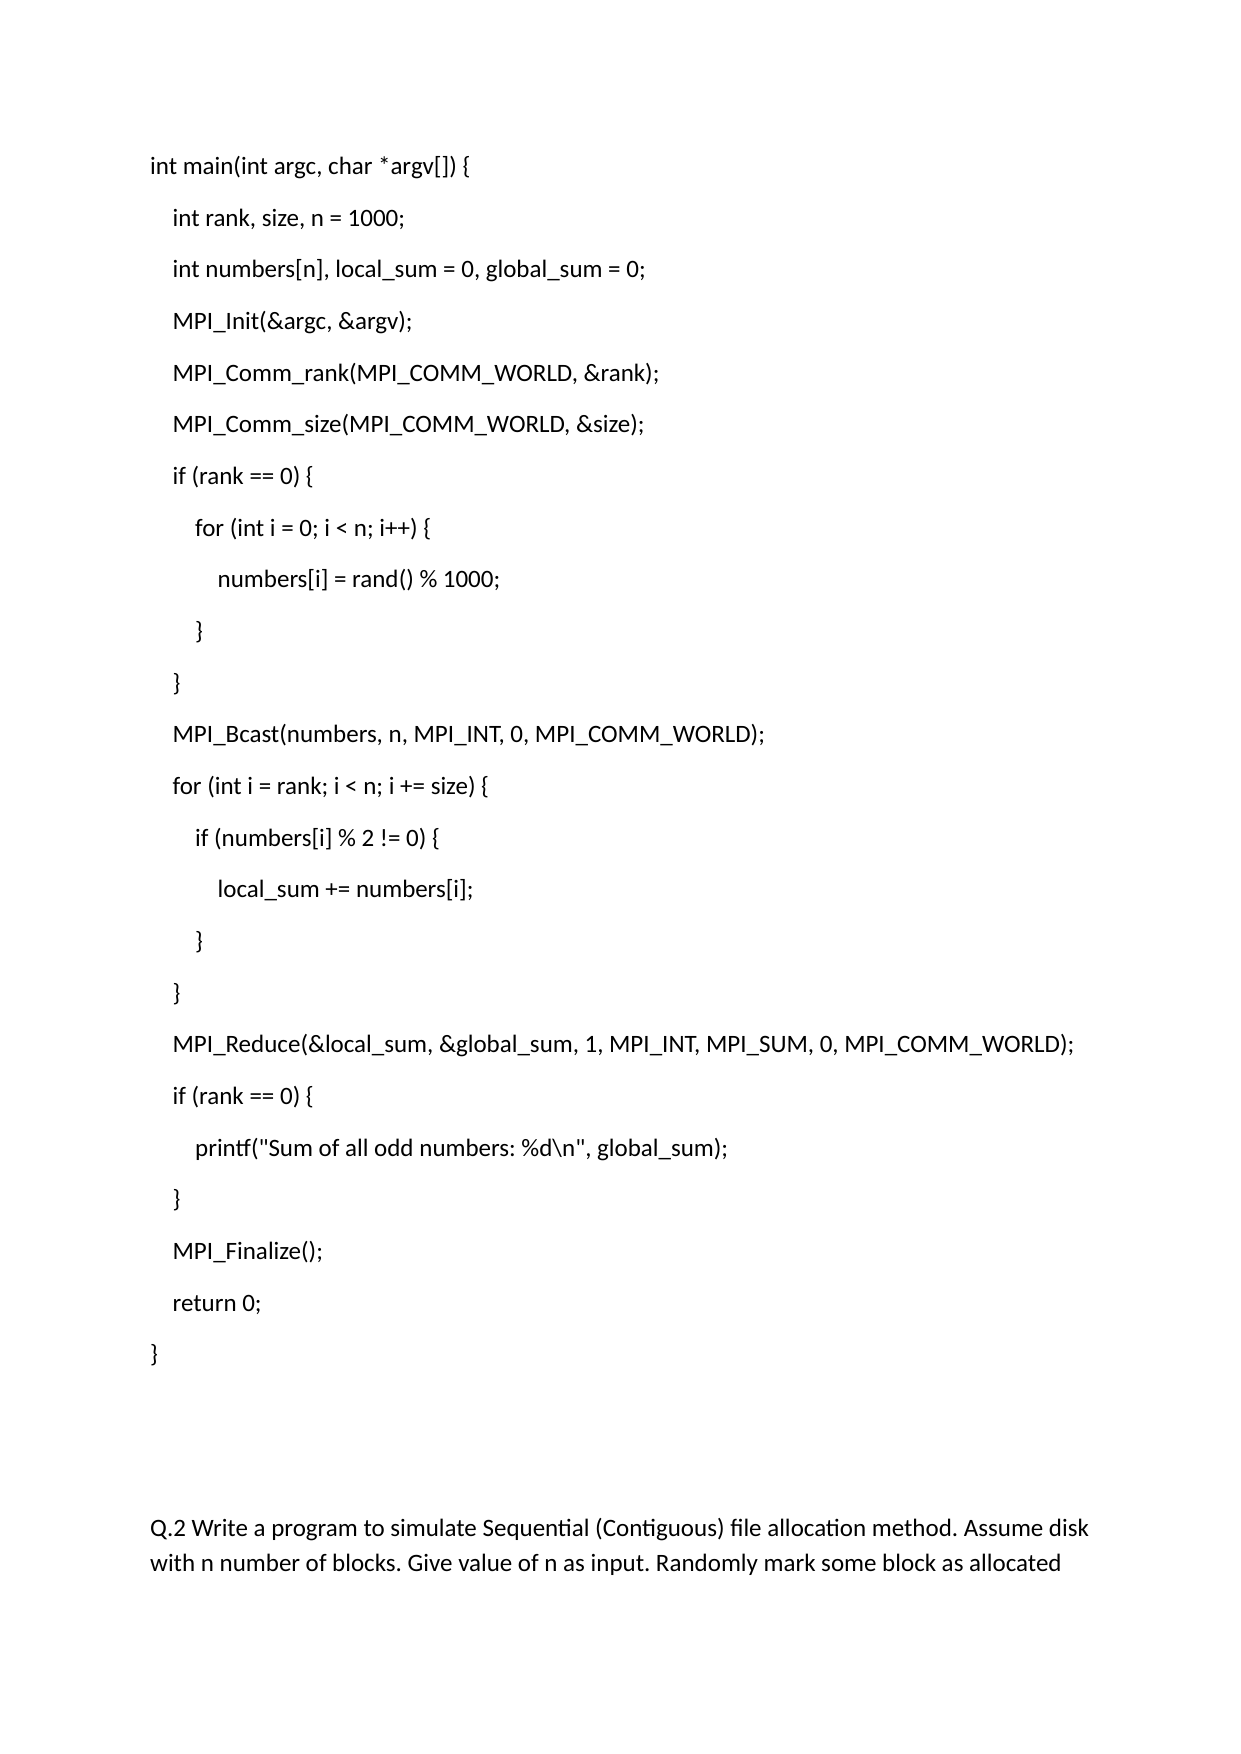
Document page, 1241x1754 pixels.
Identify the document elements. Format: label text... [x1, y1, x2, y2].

text } [150, 977, 1090, 1007]
text return 0; [150, 1287, 1090, 1317]
text MPI_Comm_rank(MPI_COMM_WORLD, &rank); [150, 357, 1090, 387]
text } [150, 1183, 1090, 1214]
text } [150, 925, 1090, 956]
text for (int i = 0; i < n; i++) { [150, 512, 1090, 542]
text MPI_Comm_size(MPI_COMM_WORLD, &size); [150, 408, 1090, 439]
text printf("Sum of all odd numbers: %d\n", global_sum); [150, 1132, 1090, 1162]
text int numbers[n], local_sum = 0, global_sum = 0; [150, 253, 1090, 284]
text } [150, 667, 1090, 697]
text int main(int argc, char *argv[]) { [150, 150, 1090, 181]
text local_sum += numbers[i]; [150, 873, 1090, 904]
text if (rank == 0) { [150, 1080, 1090, 1111]
text } [150, 615, 1090, 646]
text int rank, size, n = 1000; [150, 202, 1090, 232]
text MPI_Init(&argc, &argv); [150, 305, 1090, 336]
text MPI_Bcast(numbers, n, MPI_INT, 0, MPI_COMM_WORLD); [150, 718, 1090, 749]
text numbers[i] = rand() % 1000; [150, 563, 1090, 594]
text } [150, 1338, 1090, 1369]
text for (int i = rank; i < n; i += size) { [150, 770, 1090, 801]
text if (numbers[i] % 2 != 0) { [150, 822, 1090, 852]
text if (rank == 0) { [150, 460, 1090, 491]
text MPI_Reduce(&local_sum, &global_sum, 1, MPI_INT, MPI_SUM, 0, MPI_COMM_WORLD); [150, 1028, 1090, 1059]
text MPI_Finalize(); [150, 1235, 1090, 1266]
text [150, 1512, 1090, 1577]
